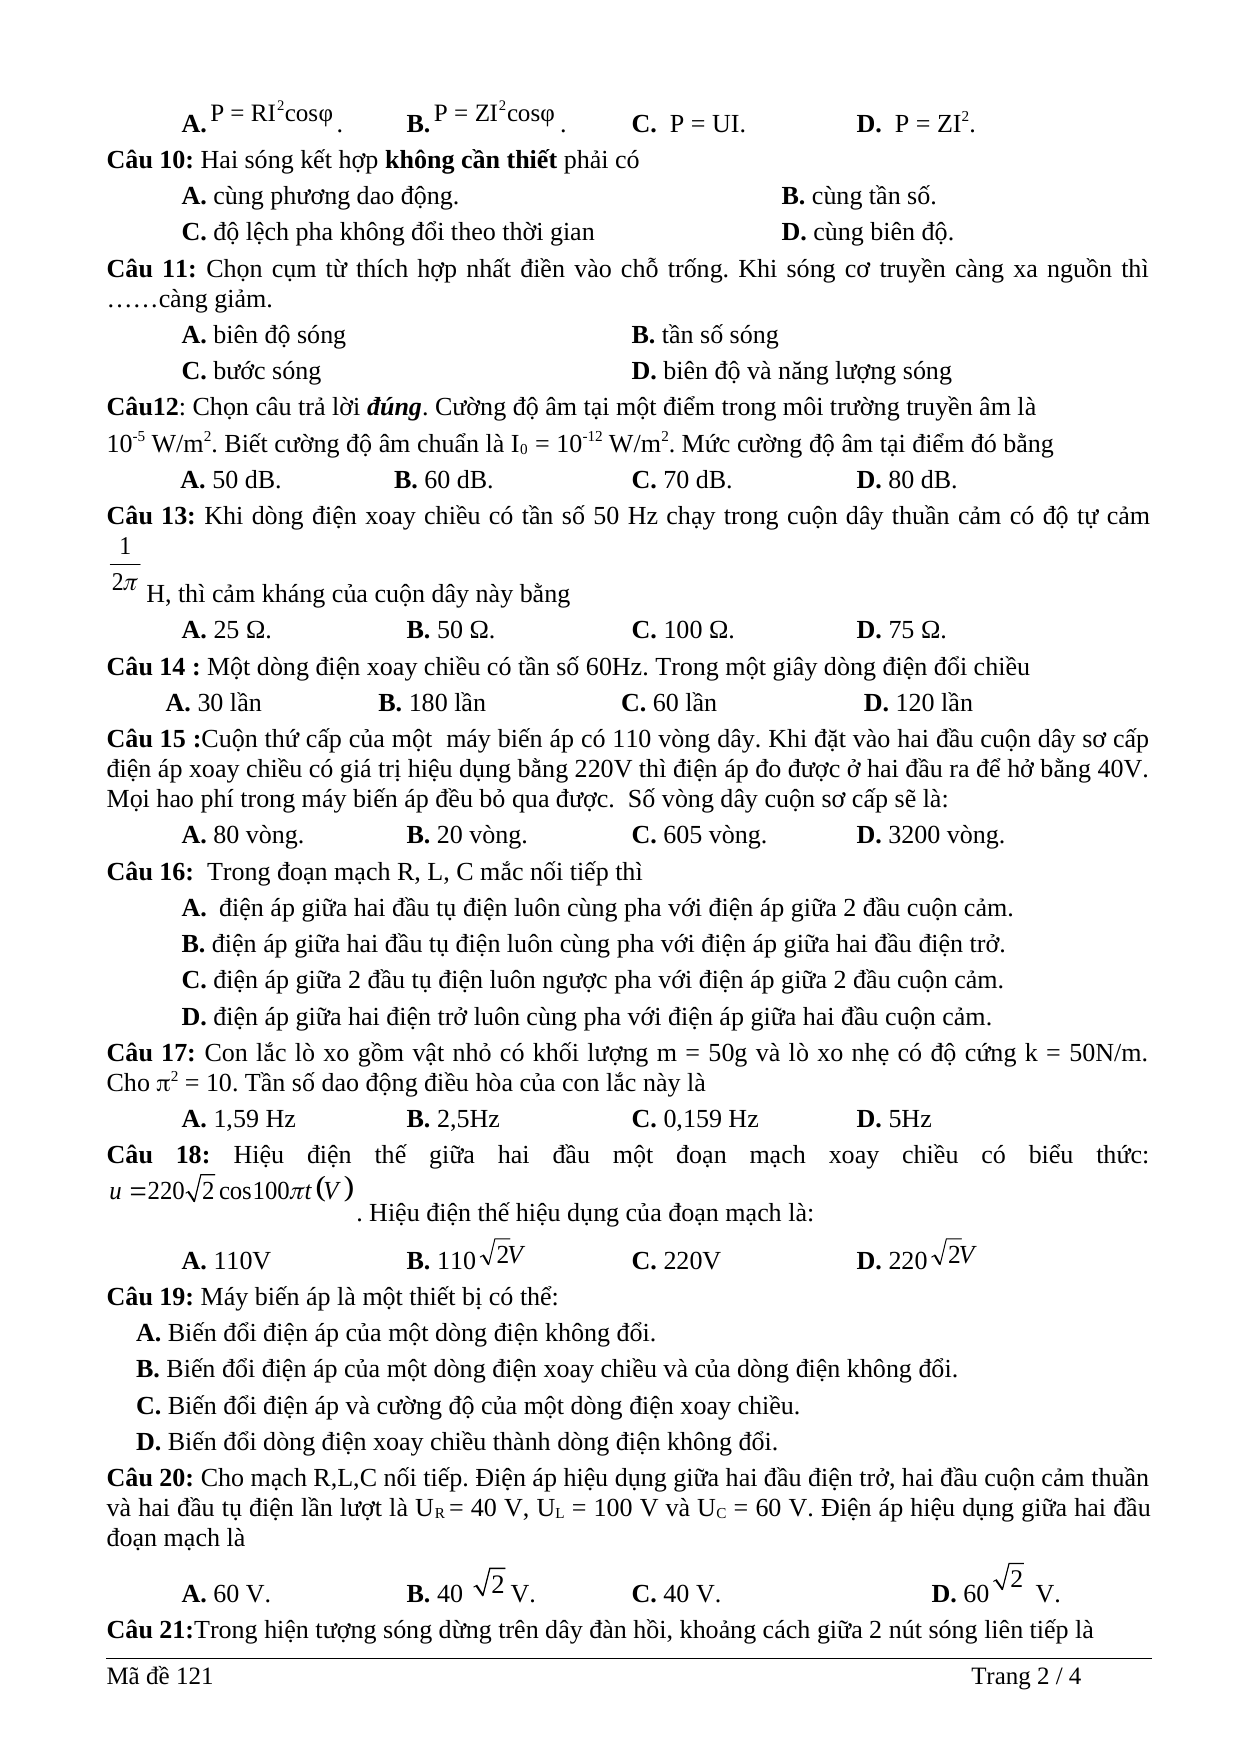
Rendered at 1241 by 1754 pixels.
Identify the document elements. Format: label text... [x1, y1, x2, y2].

text Câu 13: Khi dòng điện xoay chiều có tần số 50 Hz chạy trong cuộn dây thuần cảm có độ tự cảm H, thì cảm kháng của cuộn dây này bằng [106, 500, 1152, 608]
text Câu 11: Chọn cụm từ thích hợp nhất điền vào chỗ trống. Khi sóng cơ truyền càng xa nguồn thì ……càng giảm. [106, 253, 1152, 313]
text A. 25 Ω. B. 50 Ω. C. 100 Ω. D. 75 Ω. [106, 614, 1152, 644]
text Câu 16: Trong đoạn mạch R, L, C mắc nối tiếp thì [106, 856, 1152, 886]
list điện áp giữa hai đầu tụ điện luôn cùng pha với điện áp giữa 2 đầu cuộn cảm. [181, 892, 1152, 922]
text Câu 15 :Cuộn thứ cấp của một máy biến áp có 110 vòng dây. Khi đặt vào hai đầu cuộn dây sơ cấp điện áp xoay chiều có giá trị hiệu dụng bằng 220V thì điện áp đo được ở hai đầu ra để hở bằng 40V. Mọi hao phí trong máy biến áp đều bỏ qua được. Số vòng dây cuộn sơ cấp sẽ là: [106, 723, 1152, 813]
text C. Biến đổi điện áp và cường độ của một dòng điện xoay chiều. [106, 1390, 1152, 1420]
text A. 1,59 Hz B. 2,5Hz C. 0,159 Hz D. 5Hz [106, 1103, 1152, 1133]
text Câu 10: Hai sóng kết hợp không cần thiết phải có [106, 144, 1152, 174]
text Câu 21:Trong hiện tượng sóng dừng trên dây đàn hồi, khoảng cách giữa 2 nút sóng liên tiếp là [106, 1614, 1152, 1644]
text A. biên độ sóng B. tần số sóng [106, 319, 1152, 349]
text A. cùng phương dao động. B. cùng tần số. [106, 180, 1152, 210]
text A. Biến đổi điện áp của một dòng điện không đổi. [106, 1317, 1152, 1347]
text Câu 14 : Một dòng điện xoay chiều có tần số 60Hz. Trong một giây dòng điện đổi chiều [106, 651, 1152, 681]
text Câu 18: Hiệu điện thế giữa hai đầu một đoạn mạch xoay chiều có biểu thức:. Hiệu điện thế hiệu dụng của đoạn mạch là: [106, 1139, 1152, 1227]
text Câu12: Chọn câu trả lời đúng. Cường độ âm tại một điểm trong môi trường truyền âm là [106, 391, 1152, 421]
text Câu 17: Con lắc lò xo gồm vật nhỏ có khối lượng m = 50g và lò xo nhẹ có độ cứng k = 50N/m. Cho 2 = 10. Tần số dao động điều hòa của con lắc này là [106, 1037, 1152, 1097]
text Câu 19: Máy biến áp là một thiết bị có thể: [106, 1281, 1152, 1311]
text B. điện áp giữa hai đầu tụ điện luôn cùng pha với điện áp giữa hai đầu điện trở. [106, 928, 1152, 958]
text A. 80 vòng. B. 20 vòng. C. 605 vòng. D. 3200 vòng. [106, 819, 1152, 849]
text B. Biến đổi điện áp của một dòng điện xoay chiều và của dòng điện không đổi. [106, 1353, 1152, 1383]
text A. 50 dB. B. 60 dB. C. 70 dB. D. 80 dB. [106, 464, 1152, 494]
text C. độ lệch pha không đổi theo thời gian D. cùng biên độ. [106, 216, 1152, 246]
text D. điện áp giữa hai điện trở luôn cùng pha với điện áp giữa hai đầu cuộn cảm. [106, 1001, 1152, 1031]
text C. bước sóng D. biên độ và năng lượng sóng [106, 355, 1152, 385]
text A. 60 V. B. 40 V. C. 40 V. D. 60 V. [106, 1558, 1152, 1608]
text Câu 20: Cho mạch R,L,C nối tiếp. Điện áp hiệu dụng giữa hai đầu điện trở, hai đầu cuộn cảm thuần và hai đầu tụ điện lần lượt là UR = 40 V, UL = 100 V và UC = 60 V. Điện áp hiệu dụng giữa hai đầu đoạn mạch là [106, 1462, 1152, 1552]
text D. Biến đổi dòng điện xoay chiều thành dòng điện không đổi. [106, 1426, 1152, 1456]
text A. 110V B. 110 C. 220V D. 220 [106, 1233, 1152, 1275]
text C. điện áp giữa 2 đầu tụ điện luôn ngược pha với điện áp giữa 2 đầu cuộn cảm. [106, 964, 1152, 994]
text A. 30 lần B. 180 lần C. 60 lần D. 120 lần [106, 687, 1152, 717]
text 10-5 W/m2. Biết cường độ âm chuẩn là I0 = 10-12 W/m2. Mức cường độ âm tại điểm đó bằng [106, 428, 1152, 458]
text A.. B.. C. P = UI. D. P = ZI2. [106, 94, 1152, 138]
